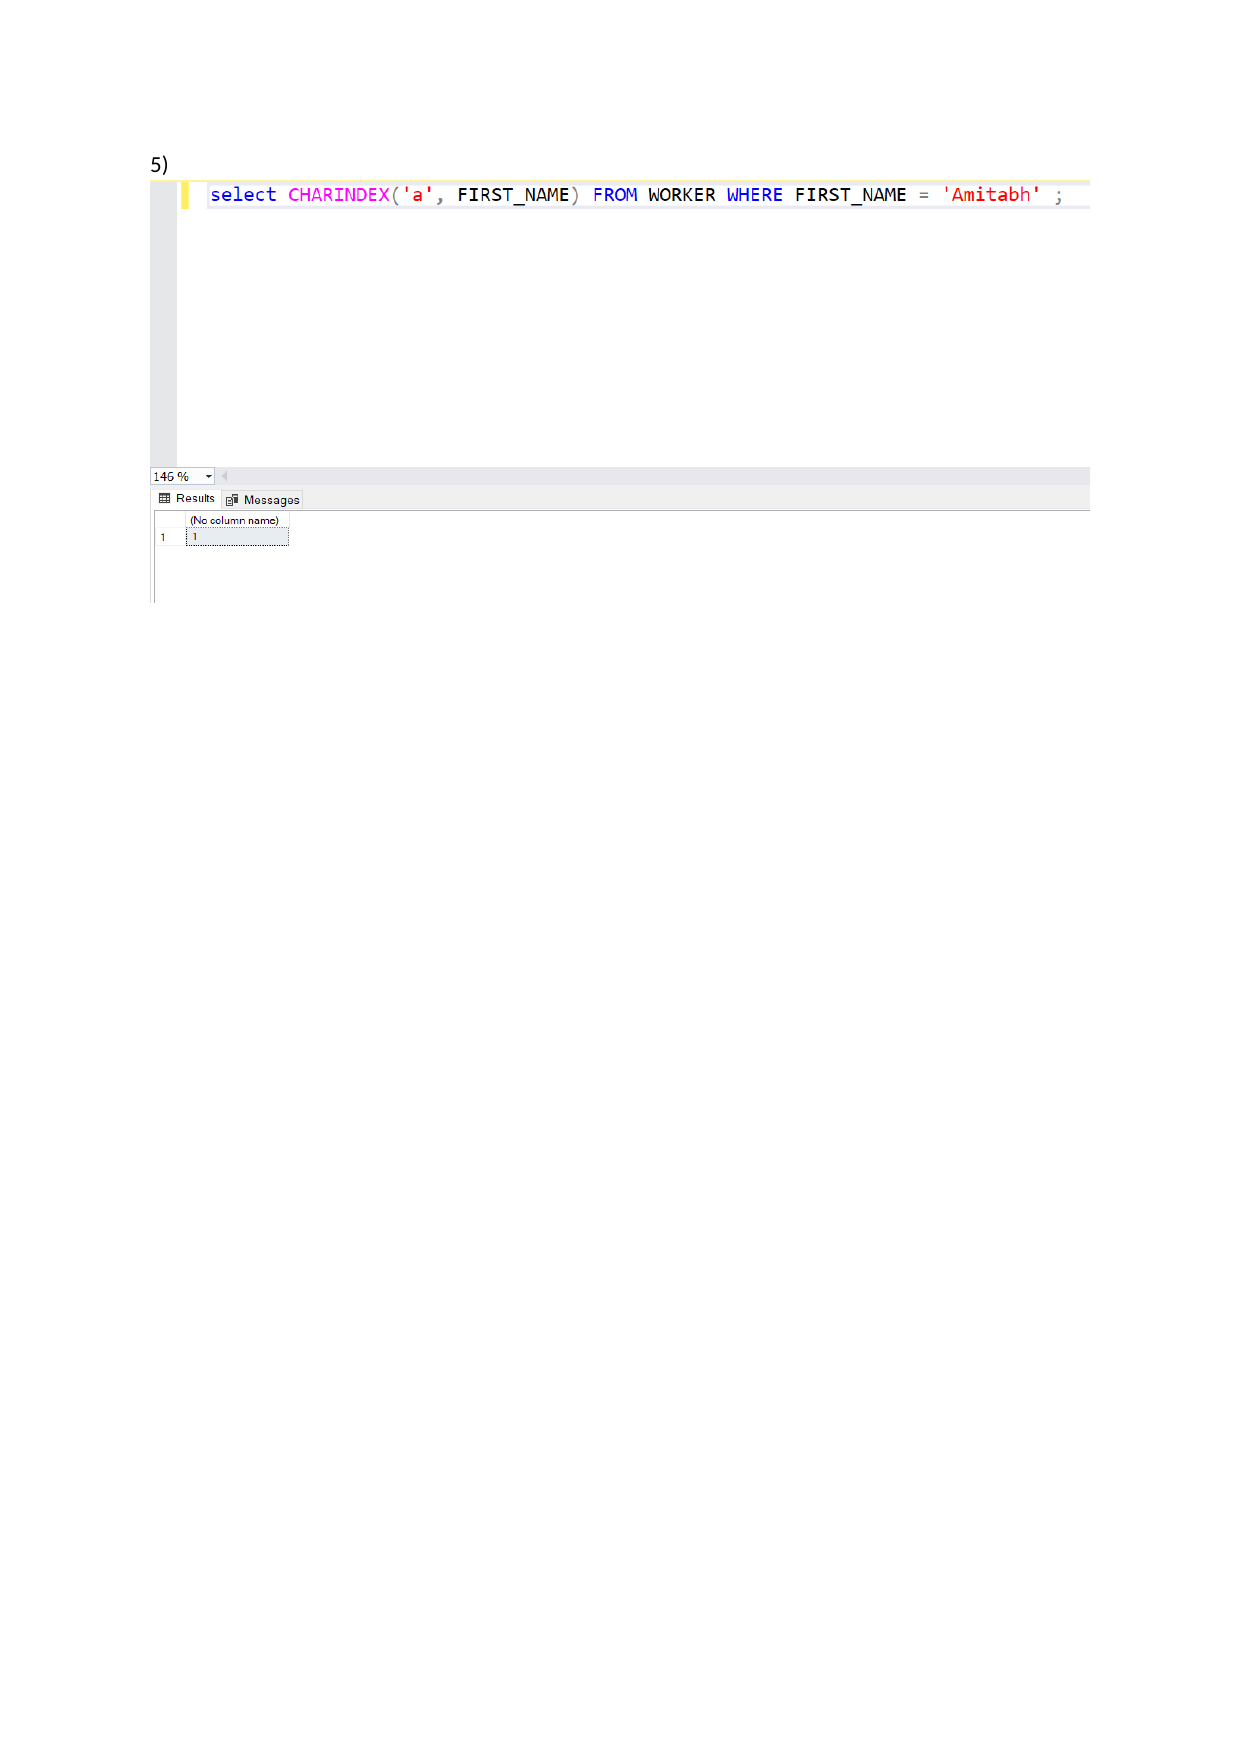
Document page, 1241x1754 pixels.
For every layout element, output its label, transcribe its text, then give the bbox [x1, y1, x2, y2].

text 5) [150, 150, 1090, 180]
picture [150, 180, 1091, 603]
